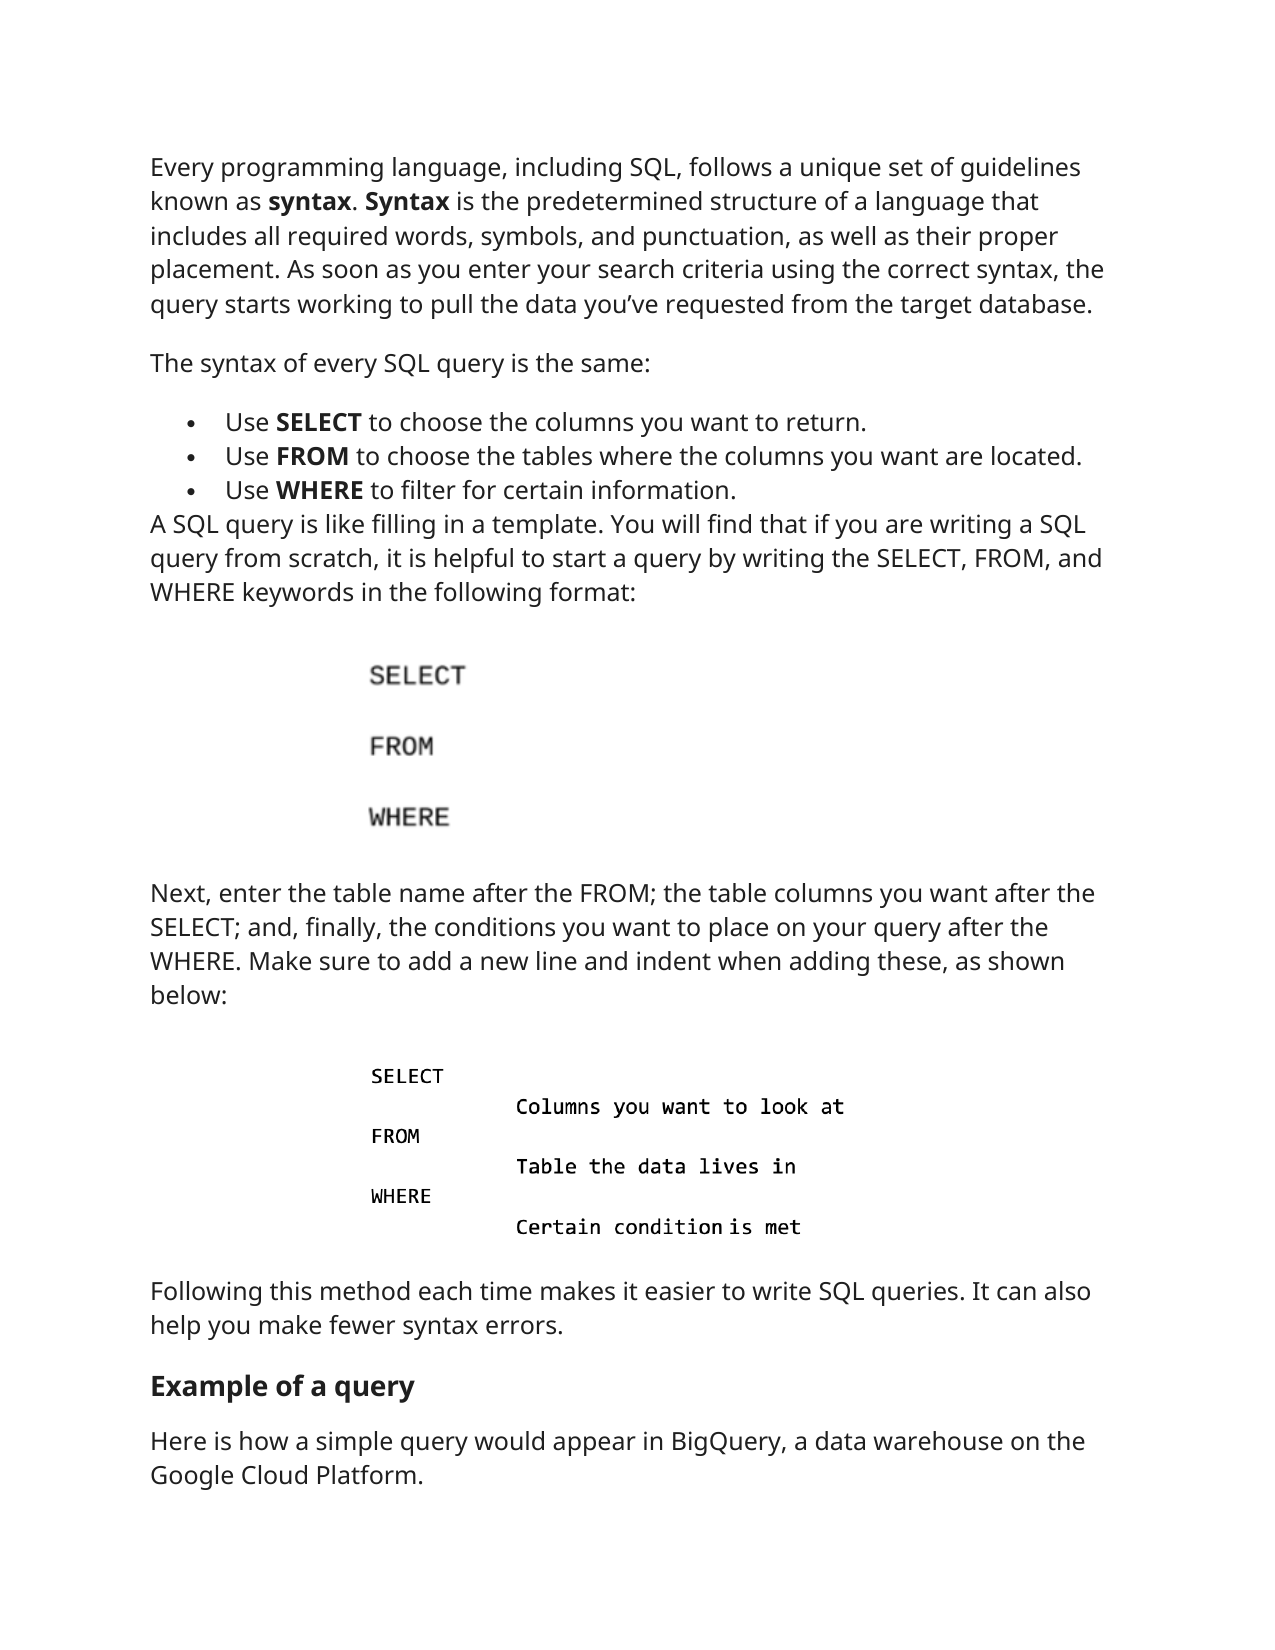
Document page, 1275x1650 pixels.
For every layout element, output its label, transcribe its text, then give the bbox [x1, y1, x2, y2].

text The syntax of every SQL query is the same: [150, 345, 1125, 379]
text A SQL query is like filling in a template. You will find that if you are writing a SQL query from scratch, it is helpful to start a query by writing the SELECT, FROM, and WHERE keywords in the following format: [150, 507, 1125, 609]
picture [150, 633, 1125, 876]
text Here is how a simple query would appear in BigQuery, a data warehouse on the Google Cloud Platform. [150, 1423, 1125, 1492]
list Use SELECT to choose the columns you want to return. [187, 404, 1125, 438]
text Example of a query [150, 1366, 1125, 1405]
text Following this method each time makes it easier to write SQL queries. It can also help you make fewer syntax errors. [150, 1274, 1125, 1341]
picture [150, 1036, 1125, 1274]
text Next, enter the table name after the FROM; the table columns you want after the SELECT; and, finally, the conditions you want to place on your query after the WHERE. Make sure to add a new line and indent when adding these, as shown below: [150, 876, 1125, 1012]
list Use WHERE to filter for certain information. [187, 472, 1125, 507]
list Use FROM to choose the tables where the columns you want are located. [187, 438, 1125, 472]
text Every programming language, including SQL, follows a unique set of guidelines known as syntax. Syntax is the predetermined structure of a language that includes all required words, symbols, and punctuation, as well as their proper placement. As soon as you enter your search criteria using the correct syntax, the query starts working to pull the data you’ve requested from the target database. [150, 150, 1125, 320]
